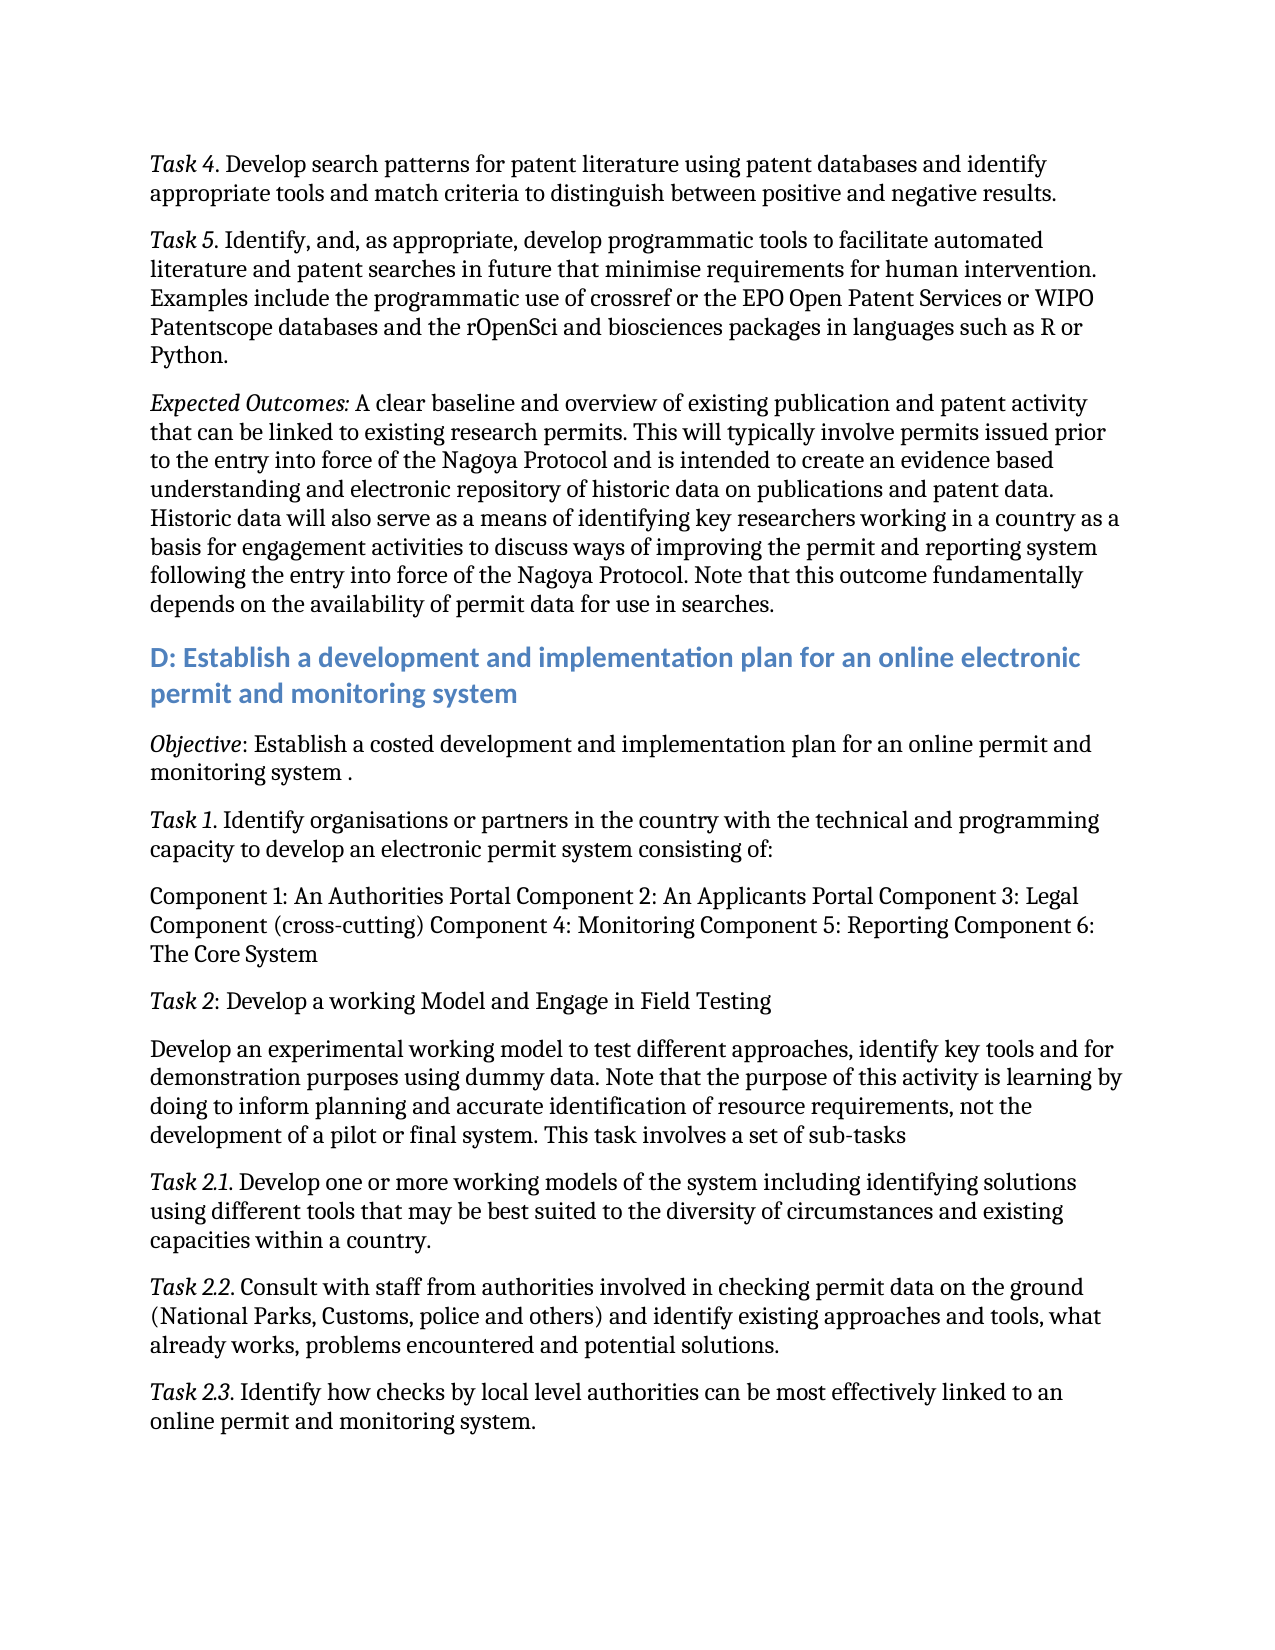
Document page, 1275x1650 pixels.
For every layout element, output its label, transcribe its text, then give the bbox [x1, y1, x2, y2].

text Task 2.1. Develop one or more working models of the system including identifying solutions using different tools that may be best suited to the diversity of circumstances and existing capacities within a country. [150, 1168, 1125, 1254]
subtitle D: Establish a development and implementation plan for an online electronic permit and monitoring system [150, 639, 1125, 711]
text Component 1: An Authorities Portal Component 2: An Applicants Portal Component 3: Legal Component (cross-cutting) Component 4: Monitoring Component 5: Reporting Component 6: The Core System [150, 882, 1125, 968]
text Objective: Establish a costed development and implementation plan for an online permit and monitoring system . [150, 729, 1125, 787]
text Task 4. Develop search patterns for patent literature using patent databases and identify appropriate tools and match criteria to distinguish between positive and negative results. [150, 150, 1125, 207]
text Expected Outcomes: A clear baseline and overview of existing publication and patent activity that can be linked to existing research permits. This will typically involve permits issued prior to the entry into force of the Nagoya Protocol and is intended to create an evidence based understanding and electronic repository of historic data on publications and patent data. Historic data will also serve as a means of identifying key researchers working in a country as a basis for engagement activities to discuss ways of improving the permit and reporting system following the entry into force of the Nagoya Protocol. Note that this outcome fundamentally depends on the availability of permit data for use in searches. [150, 389, 1125, 619]
text Develop an experimental working model to test different approaches, identify key tools and for demonstration purposes using dummy data. Note that the purpose of this activity is learning by doing to inform planning and accurate identification of resource requirements, not the development of a pilot or final system. This task involves a set of sub-tasks [150, 1034, 1125, 1149]
text Task 2: Develop a working Model and Engage in Field Testing [150, 987, 1125, 1016]
text Task 5. Identify, and, as appropriate, develop programmatic tools to facilitate automated literature and patent searches in future that minimise requirements for human intervention. Examples include the programmatic use of crossref or the EPO Open Patent Services or WIPO Patentscope databases and the rOpenSci and biosciences packages in languages such as R or Python. [150, 226, 1125, 370]
text Task 2.2. Consult with staff from authorities involved in checking permit data on the ground (National Parks, Customs, police and others) and identify existing approaches and tools, what already works, problems encountered and potential solutions. [150, 1273, 1125, 1359]
text Task 1. Identify organisations or partners in the country with the technical and programming capacity to develop an electronic permit system consisting of: [150, 806, 1125, 863]
text Task 2.3. Identify how checks by local level authorities can be most effectively linked to an online permit and monitoring system. [150, 1378, 1125, 1436]
